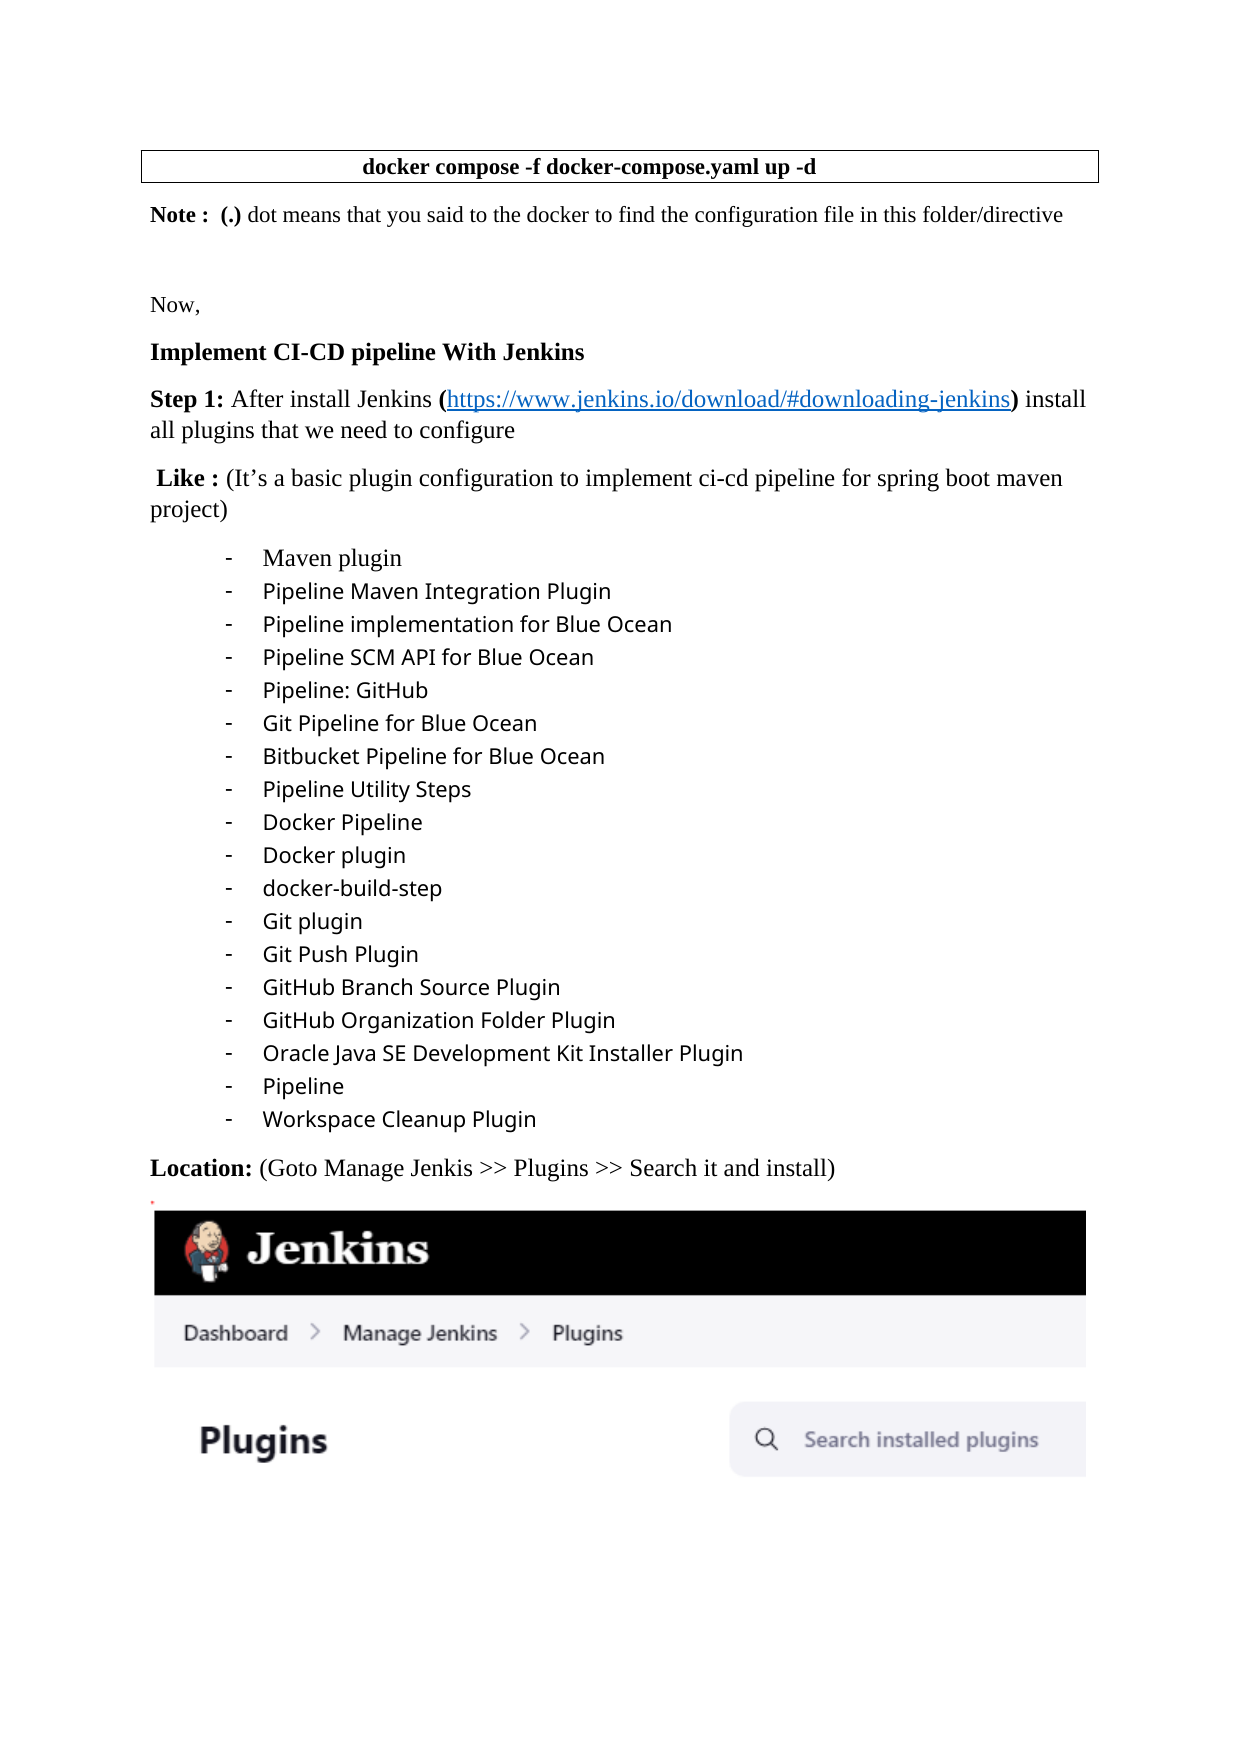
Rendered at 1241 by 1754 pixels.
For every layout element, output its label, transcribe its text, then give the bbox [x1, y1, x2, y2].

list Oracle Java SE Development Kit Installer Plugin [225, 1037, 1090, 1068]
text Location: (Goto Manage Jenkis >> Plugins >> Search it and install) [150, 1153, 1090, 1182]
list docker-build-step [225, 872, 1090, 903]
list Pipeline Maven Integration Plugin [225, 575, 1090, 605]
list Docker plugin [225, 839, 1090, 869]
list Maven plugin [225, 542, 1090, 572]
list Pipeline Utility Steps [225, 773, 1090, 803]
text Like : (It’s a basic plugin configuration to implement ci-cd pipeline for spring boot maven project) [150, 463, 1090, 523]
text Step 1: After install Jenkins (https://www.jenkins.io/download/#downloading-jenkins) install all plugins that we need to configure [150, 384, 1090, 444]
list Git Push Plugin [225, 938, 1090, 969]
list GitHub Branch Source Plugin [225, 971, 1090, 1002]
list Bitbucket Pipeline for Blue Ocean [225, 740, 1090, 771]
list Pipeline: GitHub [225, 674, 1090, 704]
list Git Pipeline for Blue Ocean [225, 707, 1090, 737]
list Pipeline [225, 1070, 1090, 1101]
list Pipeline SCM API for Blue Ocean [225, 641, 1090, 671]
list GitHub Organization Folder Plugin [225, 1004, 1090, 1035]
text Note : (.) dot means that you said to the docker to find the configuration file in this folder/directive [150, 201, 1090, 228]
list Workspace Cleanup Plugin [225, 1103, 1090, 1134]
text Implement CI-CD pipeline With Jenkins [150, 337, 1090, 365]
text docker compose -f docker-compose.yaml up -d [142, 151, 1098, 182]
text Now, [150, 292, 1090, 318]
list Pipeline implementation for Blue Ocean [225, 608, 1090, 638]
picture [150, 1200, 1086, 1499]
list Git plugin [225, 905, 1090, 936]
list Docker Pipeline [225, 806, 1090, 837]
